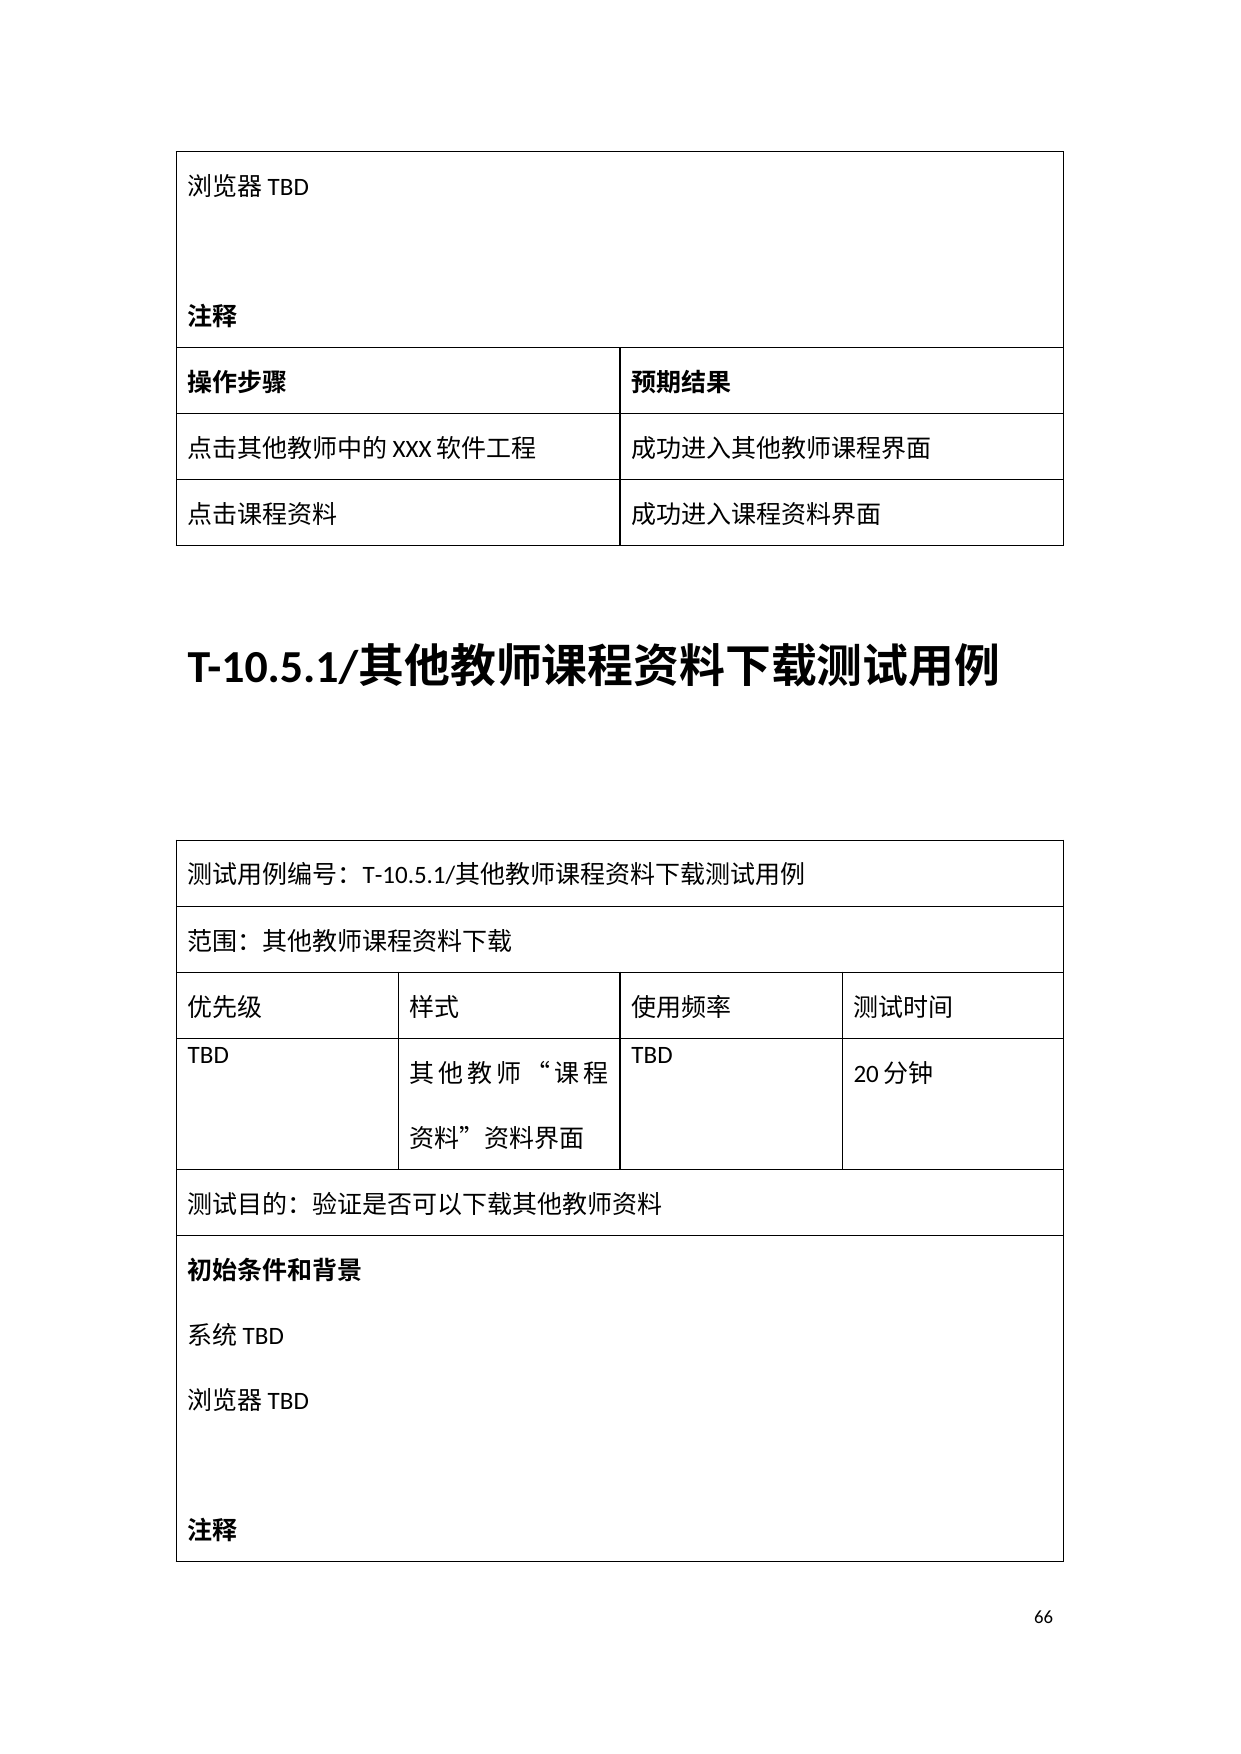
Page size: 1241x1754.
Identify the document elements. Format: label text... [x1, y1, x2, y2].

table_cell TBD [621, 1039, 842, 1169]
table_cell 预期结果 [621, 348, 1063, 413]
table_cell 成功进入课程资料界面 [621, 480, 1063, 545]
table_cell 点击其他教师中的XXX软件工程 [177, 414, 619, 479]
table_cell 初始条件和背景 系统TBD 浏览器TBD 注释 [177, 1236, 1063, 1561]
table_cell 操作步骤 [177, 348, 619, 413]
table_cell 测试目的：验证是否可以下载其他教师资料 [177, 1170, 1063, 1235]
table_cell 20分钟 [843, 1039, 1063, 1169]
table_cell 范围：其他教师课程资料下载 [177, 907, 1063, 972]
table_cell 样式 [399, 973, 619, 1038]
table_header 测试用例编号：T-10.5.1/其他教师课程资料下载测试用例 [177, 841, 1063, 906]
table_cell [177, 152, 1063, 347]
table_cell 点击课程资料 [177, 480, 619, 545]
table_cell 使用频率 [621, 973, 842, 1038]
subtitle T-10.5.1/其他教师课程资料下载测试用例 [187, 614, 1053, 712]
table_cell 优先级 [177, 973, 398, 1038]
table_cell 其他教师“课程资料”资料界面 [399, 1039, 619, 1169]
table_cell TBD [177, 1039, 398, 1169]
table_cell 测试时间 [843, 973, 1063, 1038]
table_cell 成功进入其他教师课程界面 [621, 414, 1063, 479]
